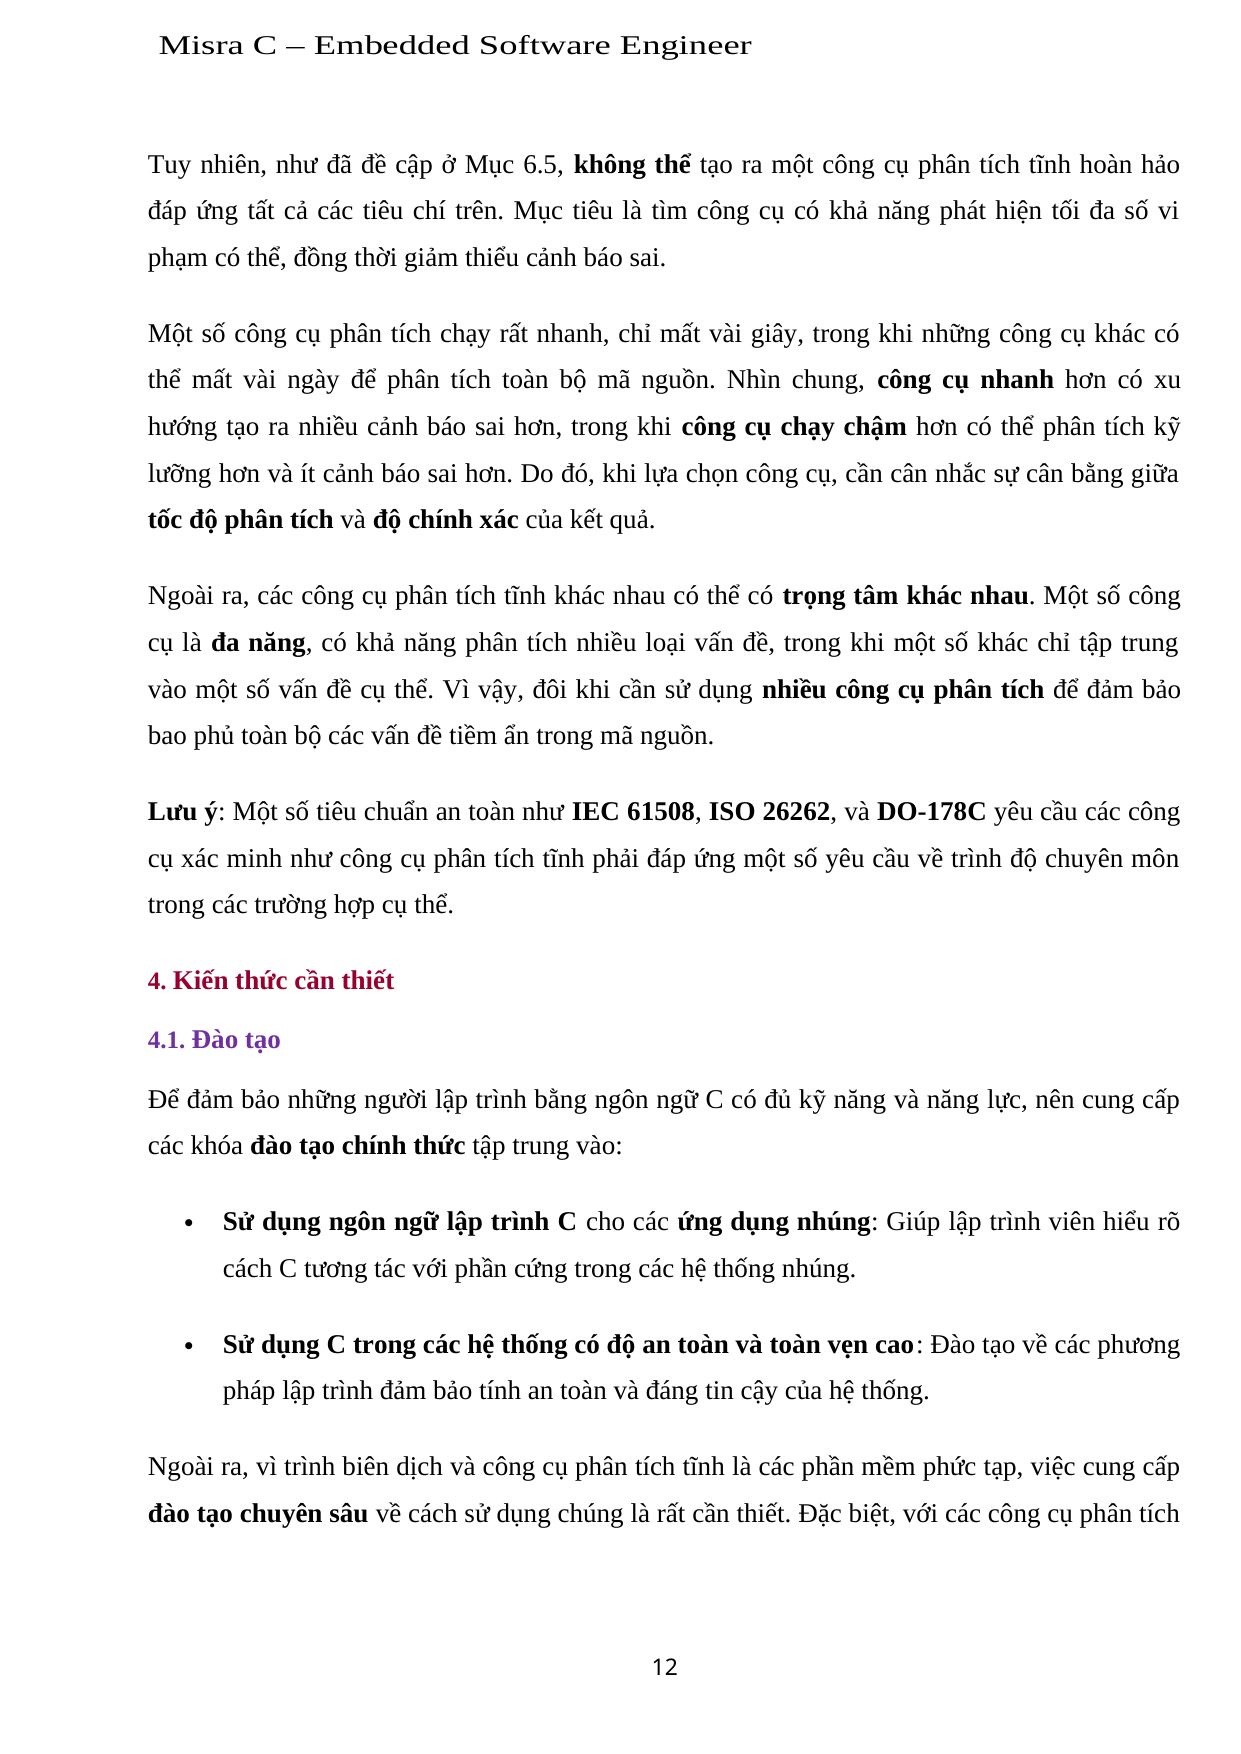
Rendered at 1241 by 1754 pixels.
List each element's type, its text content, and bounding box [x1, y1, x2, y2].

subtitle Đào tạo [148, 1023, 1181, 1055]
list Sử dụng ngôn ngữ lập trình C cho các ứng dụng nhúng: Giúp lập trình viên hiểu rõ cách C tương tác với phần cứng trong các hệ thống nhúng. [185, 1205, 1181, 1283]
text Tuy nhiên, như đã đề cập ở Mục 6.5, không thể tạo ra một công cụ phân tích tĩnh hoàn hảo đáp ứng tất cả các tiêu chí trên. Mục tiêu là tìm công cụ có khả năng phát hiện tối đa số vi phạm có thể, đồng thời giảm thiểu cảnh báo sai. [148, 148, 1181, 272]
text Ngoài ra, các công cụ phân tích tĩnh khác nhau có thể có trọng tâm khác nhau. Một số công cụ là đa năng, có khả năng phân tích nhiều loại vấn đề, trong khi một số khác chỉ tập trung vào một số vấn đề cụ thể. Vì vậy, đôi khi cần sử dụng nhiều công cụ phân tích để đảm bảo bao phủ toàn bộ các vấn đề tiềm ẩn trong mã nguồn. [148, 579, 1181, 751]
text Để đảm bảo những người lập trình bằng ngôn ngữ C có đủ kỹ năng và năng lực, nên cung cấp các khóa đào tạo chính thức tập trung vào: [148, 1083, 1181, 1161]
text Lưu ý: Một số tiêu chuẩn an toàn như IEC 61508, ISO 26262, và DO-178C yêu cầu các công cụ xác minh như công cụ phân tích tĩnh phải đáp ứng một số yêu cầu về trình độ chuyên môn trong các trường hợp cụ thể. [148, 795, 1181, 920]
subtitle Kiến thức cần thiết [148, 964, 1181, 996]
list Sử dụng C trong các hệ thống có độ an toàn và toàn vẹn cao: Đào tạo về các phương pháp lập trình đảm bảo tính an toàn và đáng tin cậy của hệ thống. [185, 1328, 1181, 1406]
text Một số công cụ phân tích chạy rất nhanh, chỉ mất vài giây, trong khi những công cụ khác có thể mất vài ngày để phân tích toàn bộ mã nguồn. Nhìn chung, công cụ nhanh hơn có xu hướng tạo ra nhiều cảnh báo sai hơn, trong khi công cụ chạy chậm hơn có thể phân tích kỹ lưỡng hơn và ít cảnh báo sai hơn. Do đó, khi lựa chọn công cụ, cần cân nhắc sự cân bằng giữa tốc độ phân tích và độ chính xác của kết quả. [148, 317, 1181, 535]
